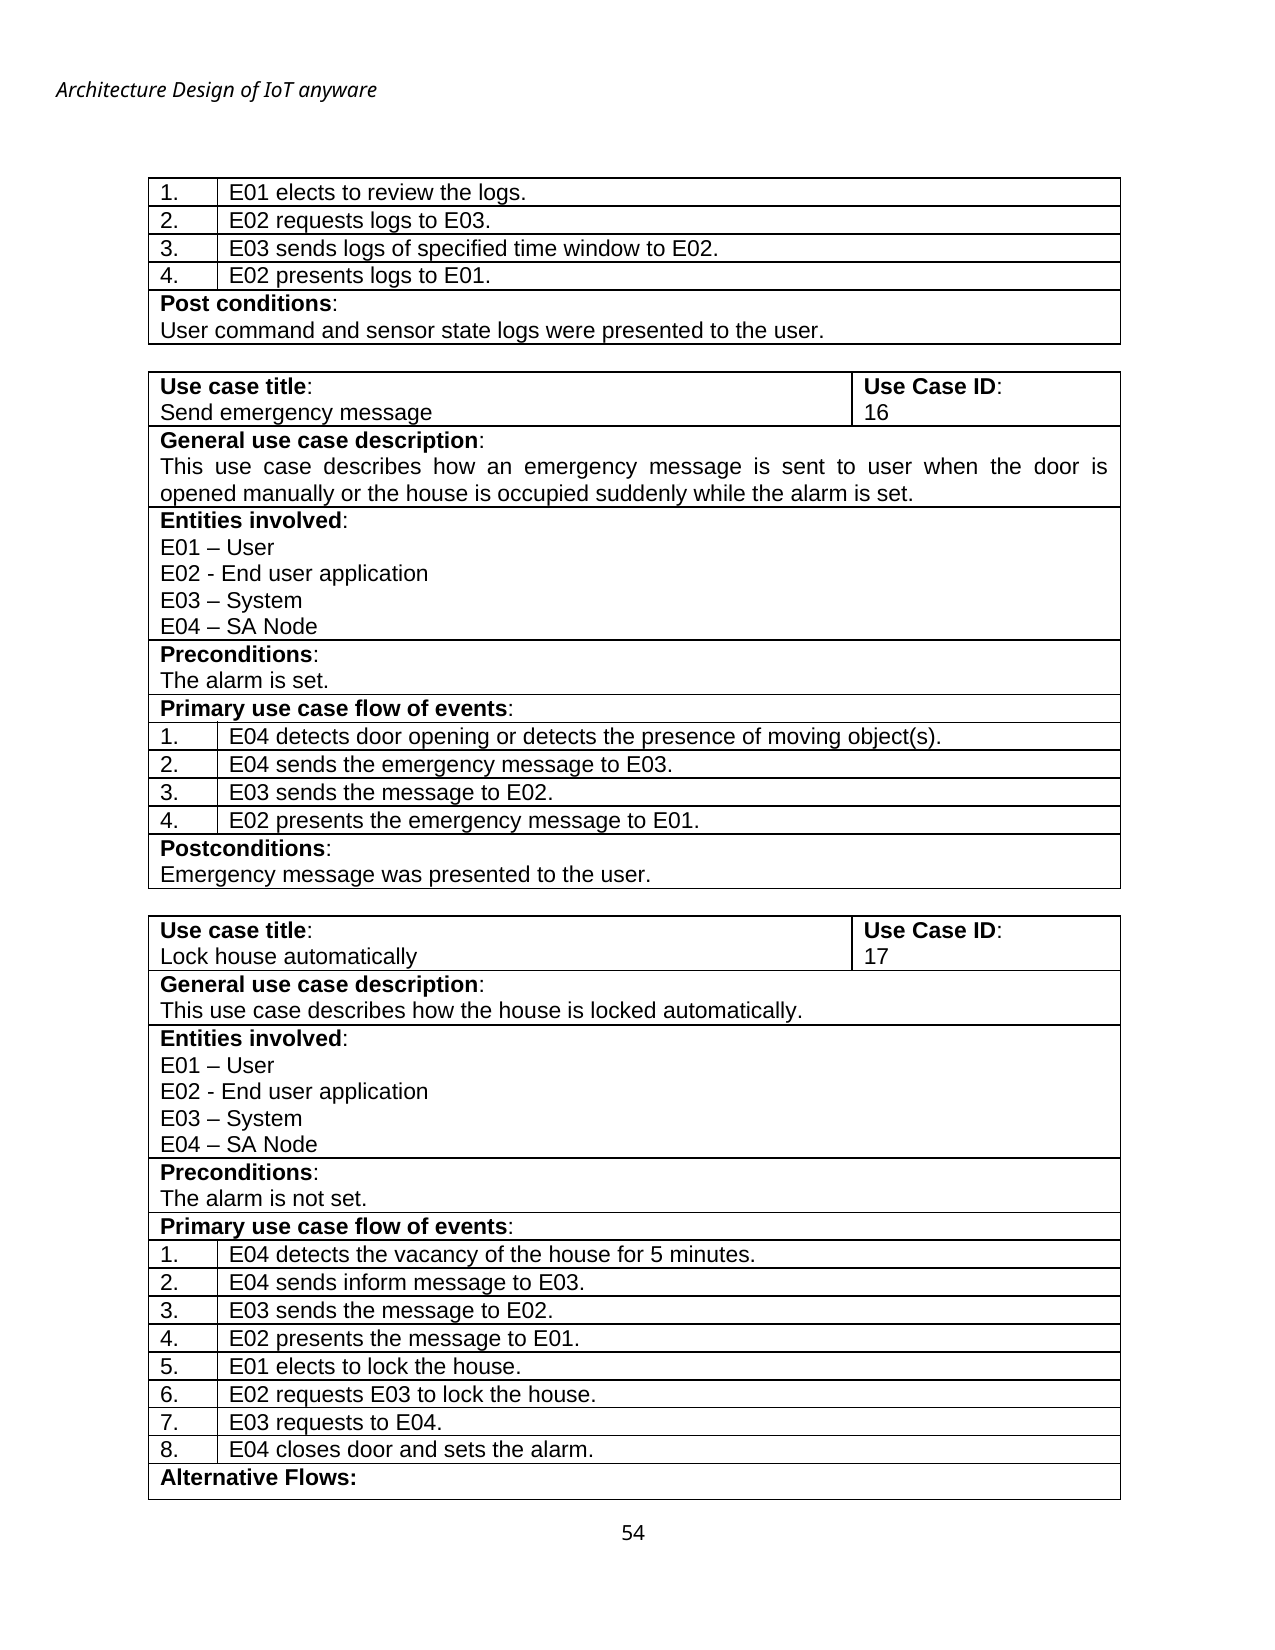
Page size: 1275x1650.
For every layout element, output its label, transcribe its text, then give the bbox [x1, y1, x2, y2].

table_cell Primary use case flow of events: [149, 695, 1120, 721]
table_cell E02 presents logs to E01. [218, 263, 1120, 289]
table_cell E04 sends inform message to E03. [218, 1269, 1120, 1295]
table_cell 1. [149, 179, 217, 205]
table_cell 4. [149, 807, 217, 833]
table_cell Preconditions: The alarm is set. [149, 641, 1120, 693]
table_cell 1. [149, 1241, 217, 1267]
table_cell E02 presents the message to E01. [218, 1325, 1120, 1351]
table_cell E04 detects the vacancy of the house for 5 minutes. [218, 1241, 1120, 1267]
table_header Use case title: Send emergency message [149, 373, 851, 425]
table_cell Preconditions: The alarm is not set. [149, 1159, 1120, 1211]
table_cell E04 closes door and sets the alarm. [218, 1436, 1120, 1463]
table_header Use Case ID: 17 [853, 917, 1120, 969]
table_cell Primary use case flow of events: [149, 1213, 1120, 1239]
table_cell E02 presents the emergency message to E01. [218, 807, 1120, 833]
table_cell E01 elects to review the logs. [218, 179, 1120, 205]
table_cell 4. [149, 263, 217, 289]
table_cell Post conditions: User command and sensor state logs were presented to the user. [149, 291, 1120, 343]
table_cell 3. [149, 779, 217, 805]
table_cell 8. [149, 1436, 217, 1463]
table_header Use Case ID: 16 [853, 373, 1120, 425]
table_cell General use case description: This use case describes how the house is locked automatically. [149, 971, 1120, 1024]
table_cell E04 detects door opening or detects the presence of moving object(s). [218, 723, 1120, 749]
table_cell E02 requests logs to E03. [218, 207, 1120, 233]
table_cell E04 sends the emergency message to E03. [218, 751, 1120, 777]
table_cell 3. [149, 235, 217, 261]
table_cell Entities involved: E01 – User E02 - End user application E03 – System E04 – SA Node [149, 1026, 1120, 1157]
table_cell 2. [149, 751, 217, 777]
table_cell 3. [149, 1297, 217, 1323]
table_cell Postconditions: Emergency message was presented to the user. [149, 835, 1120, 887]
table_cell 2. [149, 1269, 217, 1295]
table_cell E02 requests E03 to lock the house. [218, 1381, 1120, 1407]
table_cell E03 sends the message to E02. [218, 779, 1120, 805]
table_cell 6. [149, 1381, 217, 1407]
table_cell 2. [149, 207, 217, 233]
table_cell E03 sends the message to E02. [218, 1297, 1120, 1323]
table_cell E01 elects to lock the house. [218, 1353, 1120, 1379]
table_cell 5. [149, 1353, 217, 1379]
table_header Use case title: Lock house automatically [149, 917, 851, 969]
table_cell E03 requests to E04. [218, 1408, 1120, 1435]
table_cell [149, 1464, 1120, 1498]
table_cell Entities involved: E01 – User E02 - End user application E03 – System E04 – SA Node [149, 508, 1120, 639]
table_cell 7. [149, 1408, 217, 1435]
table_cell 1. [149, 723, 217, 749]
table_cell General use case description: This use case describes how an emergency message is sent to user when the door is opened manually or the house is occupied suddenly while the alarm is set. [149, 427, 1120, 506]
table_cell 4. [149, 1325, 217, 1351]
table_cell E03 sends logs of specified time window to E02. [218, 235, 1120, 261]
